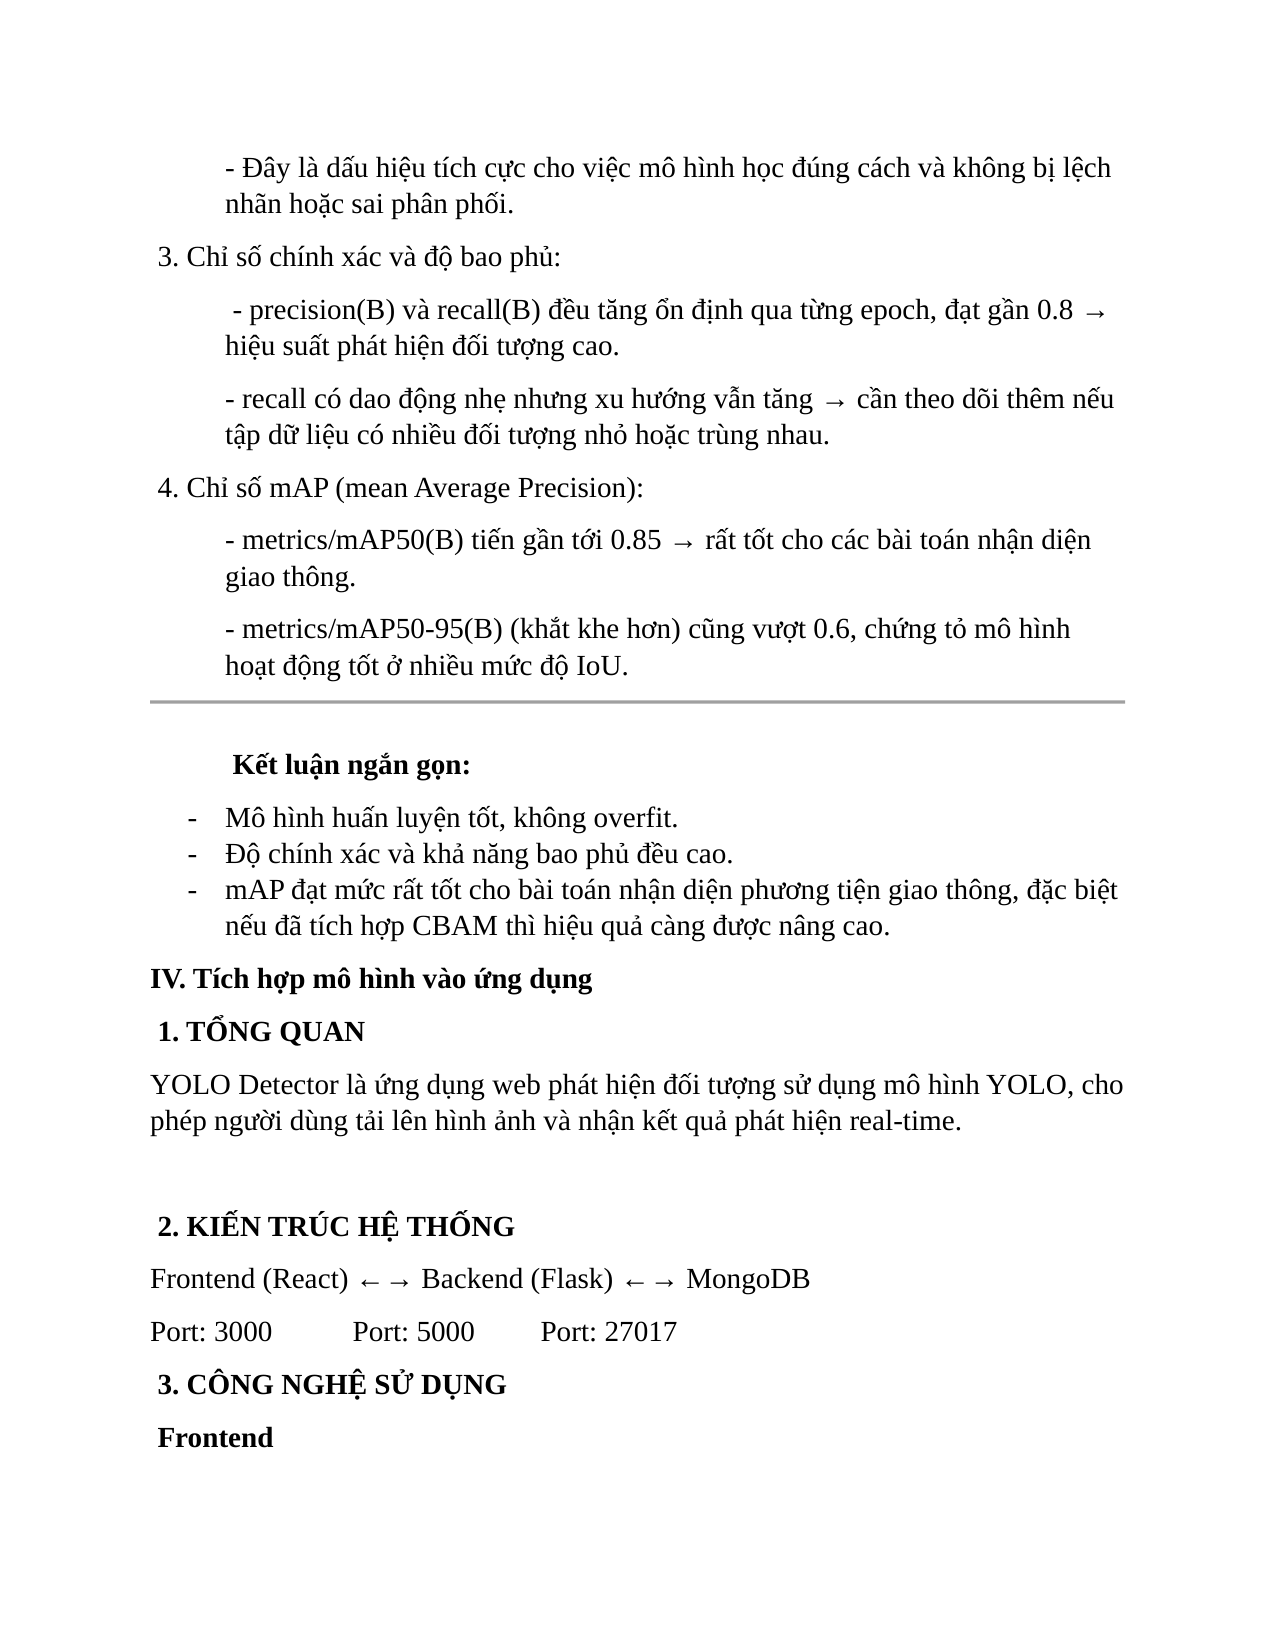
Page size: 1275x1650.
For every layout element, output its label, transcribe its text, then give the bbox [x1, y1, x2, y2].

text 3. Chỉ số chính xác và độ bao phủ: [150, 239, 1125, 272]
text Frontend (React) ←→ Backend (Flask) ←→ MongoDB [150, 1262, 1125, 1295]
text - recall có dao động nhẹ nhưng xu hướng vẫn tăng → cần theo dõi thêm nếu tập dữ liệu có nhiều đối tượng nhỏ hoặc trùng nhau. [225, 381, 1125, 450]
text IV. Tích hợp mô hình vào ứng dụng [150, 961, 1125, 995]
text - Đây là dấu hiệu tích cực cho việc mô hình học đúng cách và không bị lệch nhãn hoặc sai phân phối. [225, 150, 1125, 220]
text - metrics/mAP50-95(B) (khắt khe hơn) cũng vượt 0.6, chứng tỏ mô hình hoạt động tốt ở nhiều mức độ IoU. [225, 611, 1125, 681]
text Port: 3000 Port: 5000 Port: 27017 [150, 1314, 1125, 1348]
list mAP đạt mức rất tốt cho bài toán nhận diện phương tiện giao thông, đặc biệt nếu đã tích hợp CBAM thì hiệu quả càng được nâng cao. [187, 872, 1125, 942]
text 1. TỔNG QUAN [150, 1014, 1125, 1048]
text YOLO Detector là ứng dụng web phát hiện đối tượng sử dụng mô hình YOLO, cho phép người dùng tải lên hình ảnh và nhận kết quả phát hiện real-time. [150, 1067, 1125, 1137]
text 3. CÔNG NGHỆ SỬ DỤNG [150, 1367, 1125, 1401]
text 2. KIẾN TRÚC HỆ THỐNG [150, 1209, 1125, 1242]
text - precision(B) và recall(B) đều tăng ổn định qua từng epoch, đạt gần 0.8 → hiệu suất phát hiện đối tượng cao. [225, 292, 1125, 361]
list Mô hình huấn luyện tốt, không overfit. [187, 800, 1125, 834]
text 4. Chỉ số mAP (mean Average Precision): [150, 470, 1125, 503]
text - metrics/mAP50(B) tiến gần tới 0.85 → rất tốt cho các bài toán nhận diện giao thông. [225, 522, 1125, 592]
text Frontend [150, 1420, 1125, 1453]
list Độ chính xác và khả năng bao phủ đều cao. [187, 836, 1125, 870]
text Kết luận ngắn gọn: [225, 747, 1125, 781]
